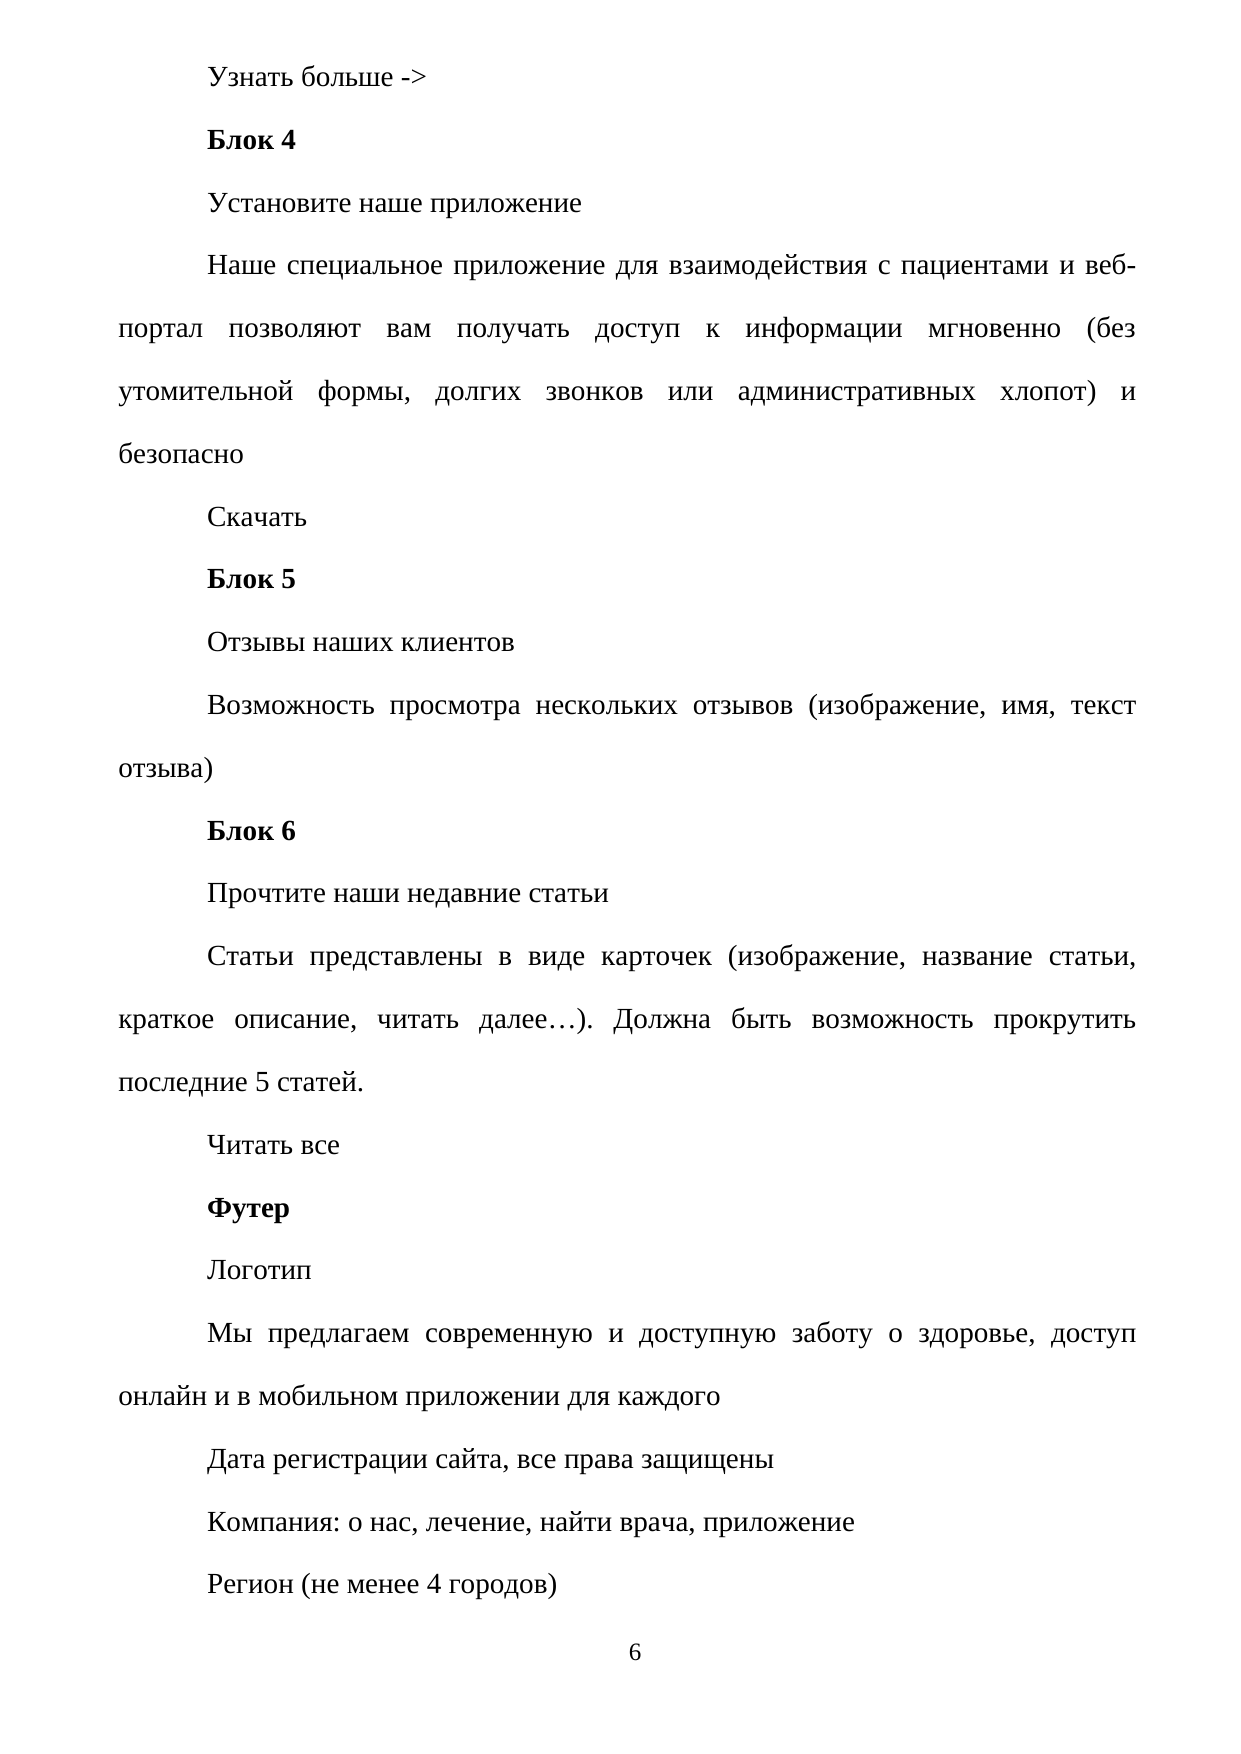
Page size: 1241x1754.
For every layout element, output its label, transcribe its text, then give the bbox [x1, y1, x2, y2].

text Наше специальное приложение для взаимодействия с пациентами и веб-портал позволяют вам получать доступ к информации мгновенно (без утомительной формы, долгих звонков или административных хлопот) и безопасно [118, 247, 1137, 478]
text Скачать [118, 499, 1137, 541]
text Футер [118, 1190, 1137, 1232]
text Прочтите наши недавние статьи [118, 876, 1137, 917]
text Статьи представлены в виде карточек (изображение, название статьи, краткое описание, читать далее…). Должна быть возможность прокрутить последние 5 статей. [118, 938, 1137, 1106]
text Отзывы наших клиентов [118, 624, 1137, 666]
text Логотип [118, 1252, 1137, 1294]
text Блок 4 [118, 122, 1137, 164]
text Компания: о нас, лечение, найти врача, приложение [118, 1504, 1137, 1546]
text Мы предлагаем современную и доступную заботу о здоровье, доступ онлайн и в мобильном приложении для каждого [118, 1315, 1137, 1420]
text Читать все [118, 1127, 1137, 1169]
text Возможность просмотра нескольких отзывов (изображение, имя, текст отзыва) [118, 687, 1137, 792]
text Блок 6 [118, 813, 1137, 855]
text Узнать больше -> [118, 59, 1137, 101]
text Дата регистрации сайта, все права защищены [118, 1441, 1137, 1483]
text Регион (не менее 4 городов) [118, 1567, 1137, 1608]
text Блок 5 [118, 562, 1137, 603]
text Установите наше приложение [118, 185, 1137, 227]
